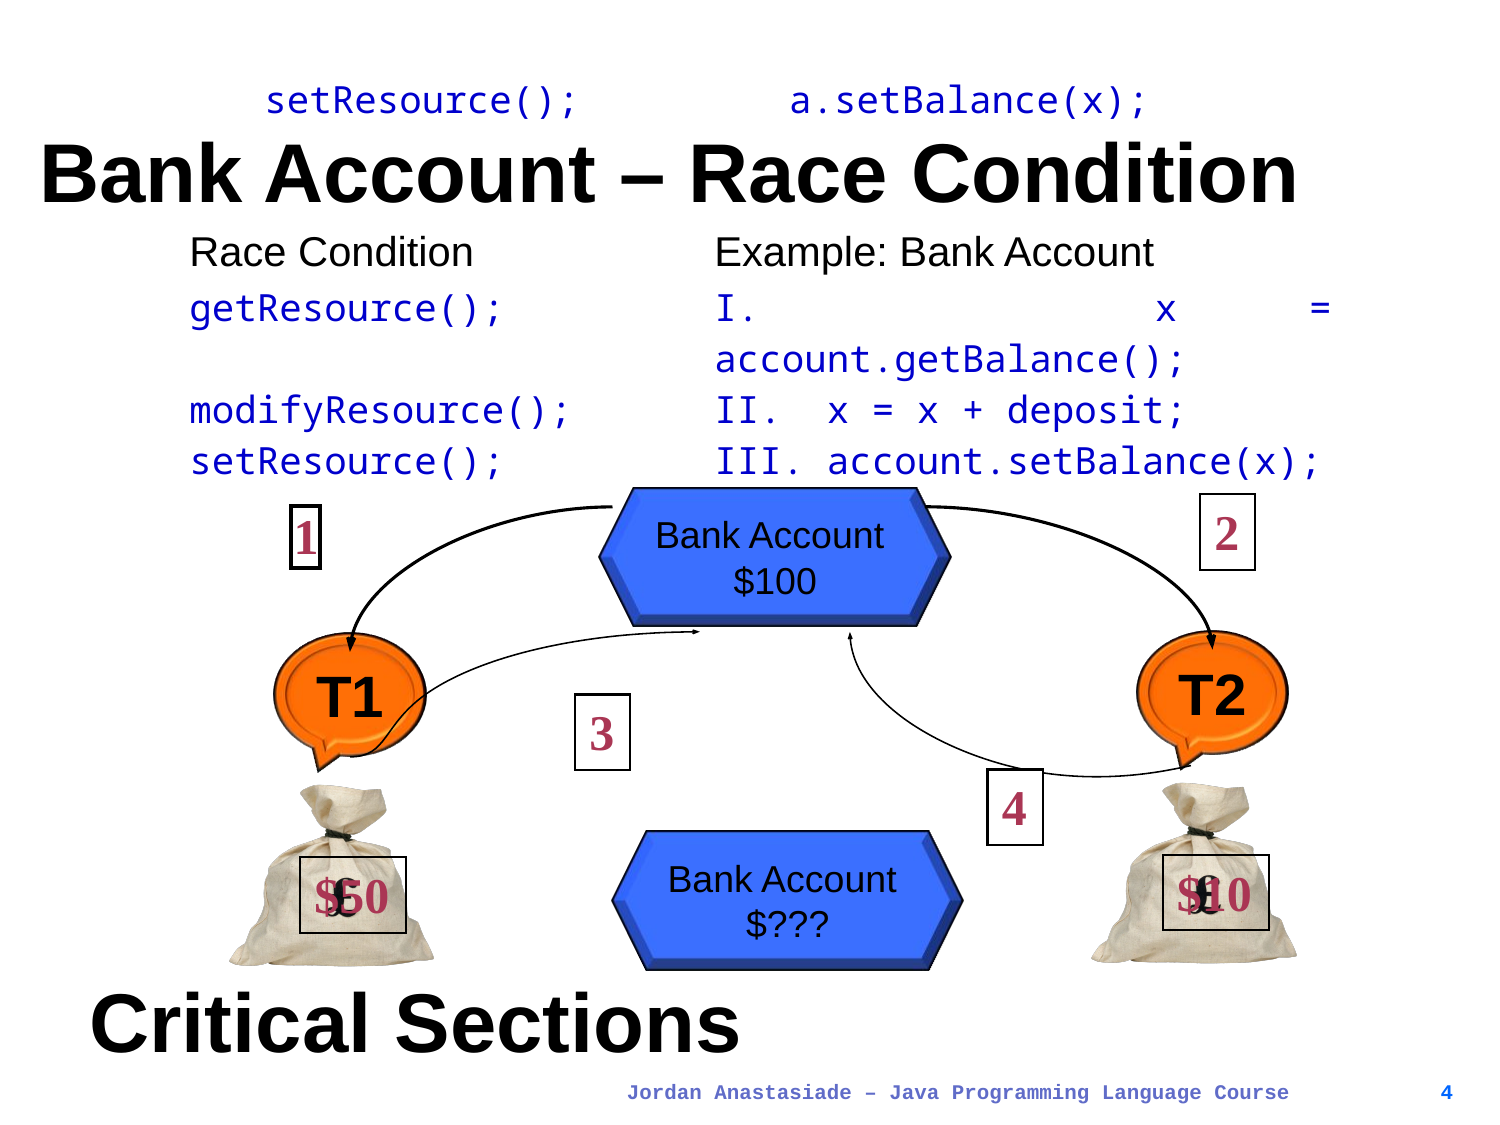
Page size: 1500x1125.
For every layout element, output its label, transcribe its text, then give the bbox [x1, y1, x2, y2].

picture [596, 485, 954, 629]
text Bank Account – Race Condition [39, 124, 1453, 220]
picture [609, 828, 966, 973]
picture [271, 630, 429, 775]
table_cell II. x = x + deposit; [714, 383, 1332, 434]
table_cell getResource(); [189, 281, 714, 383]
picture [225, 781, 438, 970]
table_header Race Condition [189, 228, 714, 281]
table_cell modifyResource(); [189, 383, 714, 434]
table_cell setResource(); [189, 434, 714, 485]
table_cell setResource(); [114, 73, 789, 124]
picture [1087, 779, 1301, 967]
table_header Example: Bank Account [714, 228, 1332, 281]
picture [1134, 628, 1291, 773]
text Critical Sections [89, 975, 1453, 1071]
table_cell III. account.setBalance(x); [714, 434, 1332, 485]
table_cell I. x = account.getBalance(); [714, 281, 1332, 383]
table_cell a.setBalance(x); [789, 73, 1255, 124]
